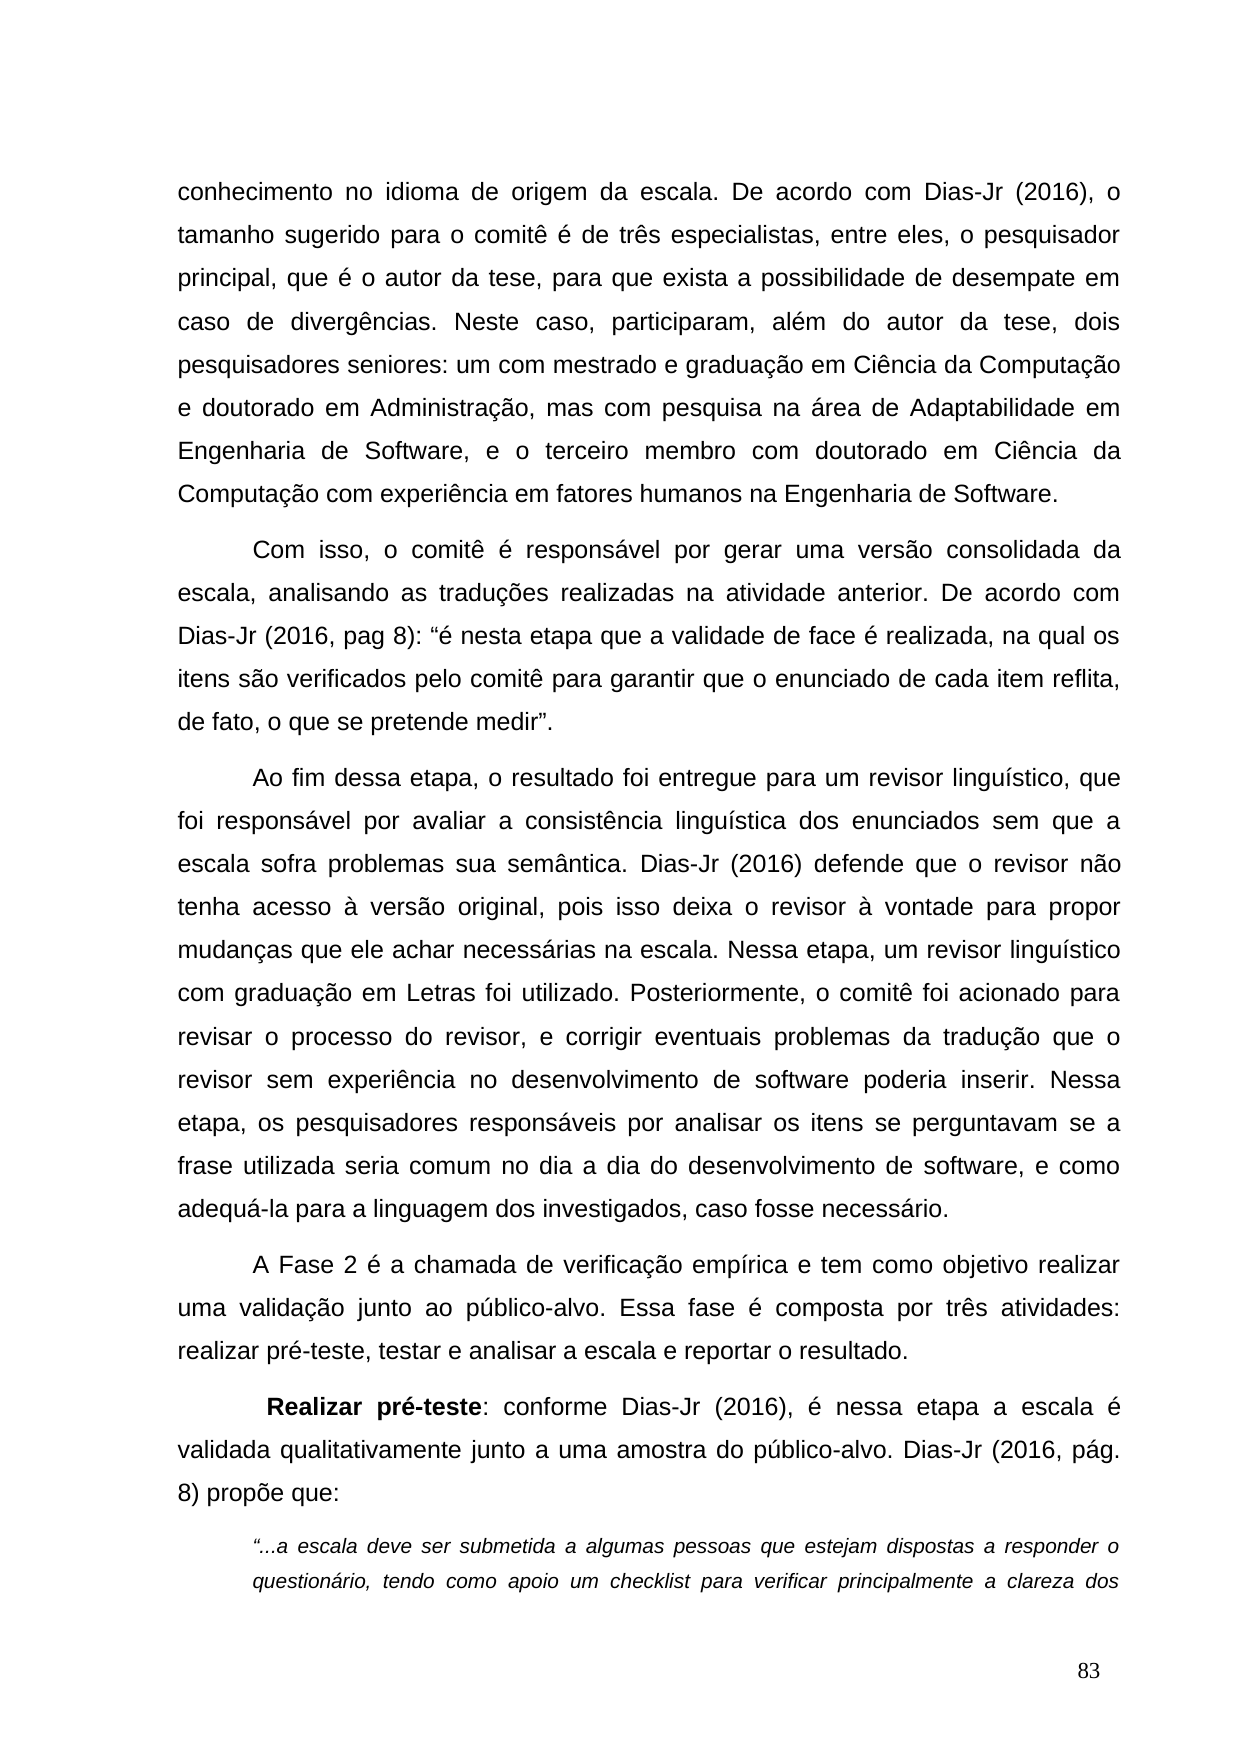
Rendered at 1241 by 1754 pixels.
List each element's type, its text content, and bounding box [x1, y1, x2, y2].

text A Fase 2 é a chamada de verificação empírica e tem como objetivo realizar uma validação junto ao público-alvo. Essa fase é composta por três atividades: realizar pré-teste, testar e analisar a escala e reportar o resultado. [177, 1250, 1122, 1365]
text Ao fim dessa etapa, o resultado foi entregue para um revisor linguístico, que foi responsável por avaliar a consistência linguística dos enunciados sem que a escala sofra problemas sua semântica. Dias-Jr (2016) defende que o revisor não tenha acesso à versão original, pois isso deixa o revisor à vontade para propor mudanças que ele achar necessárias na escala. Nessa etapa, um revisor linguístico com graduação em Letras foi utilizado. Posteriormente, o comitê foi acionado para revisar o processo do revisor, e corrigir eventuais problemas da tradução que o revisor sem experiência no desenvolvimento de software poderia inserir. Nessa etapa, os pesquisadores responsáveis por analisar os itens se perguntavam se a frase utilizada seria comum no dia a dia do desenvolvimento de software, e como adequá-la para a linguagem dos investigados, caso fosse necessário. [177, 763, 1122, 1223]
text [252, 1533, 1122, 1593]
text Realizar pré-teste: conforme Dias-Jr (2016), é nessa etapa a escala é validada qualitativamente junto a uma amostra do público-alvo. Dias-Jr (2016, pág. 8) propõe que: [177, 1392, 1122, 1507]
text Com isso, o comitê é responsável por gerar uma versão consolidada da escala, analisando as traduções realizadas na atividade anterior. De acordo com Dias-Jr (2016, pag 8): “é nesta etapa que a validade de face é realizada, na qual os itens são verificados pelo comitê para garantir que o enunciado de cada item reflita, de fato, o que se pretende medir”. [177, 535, 1122, 736]
